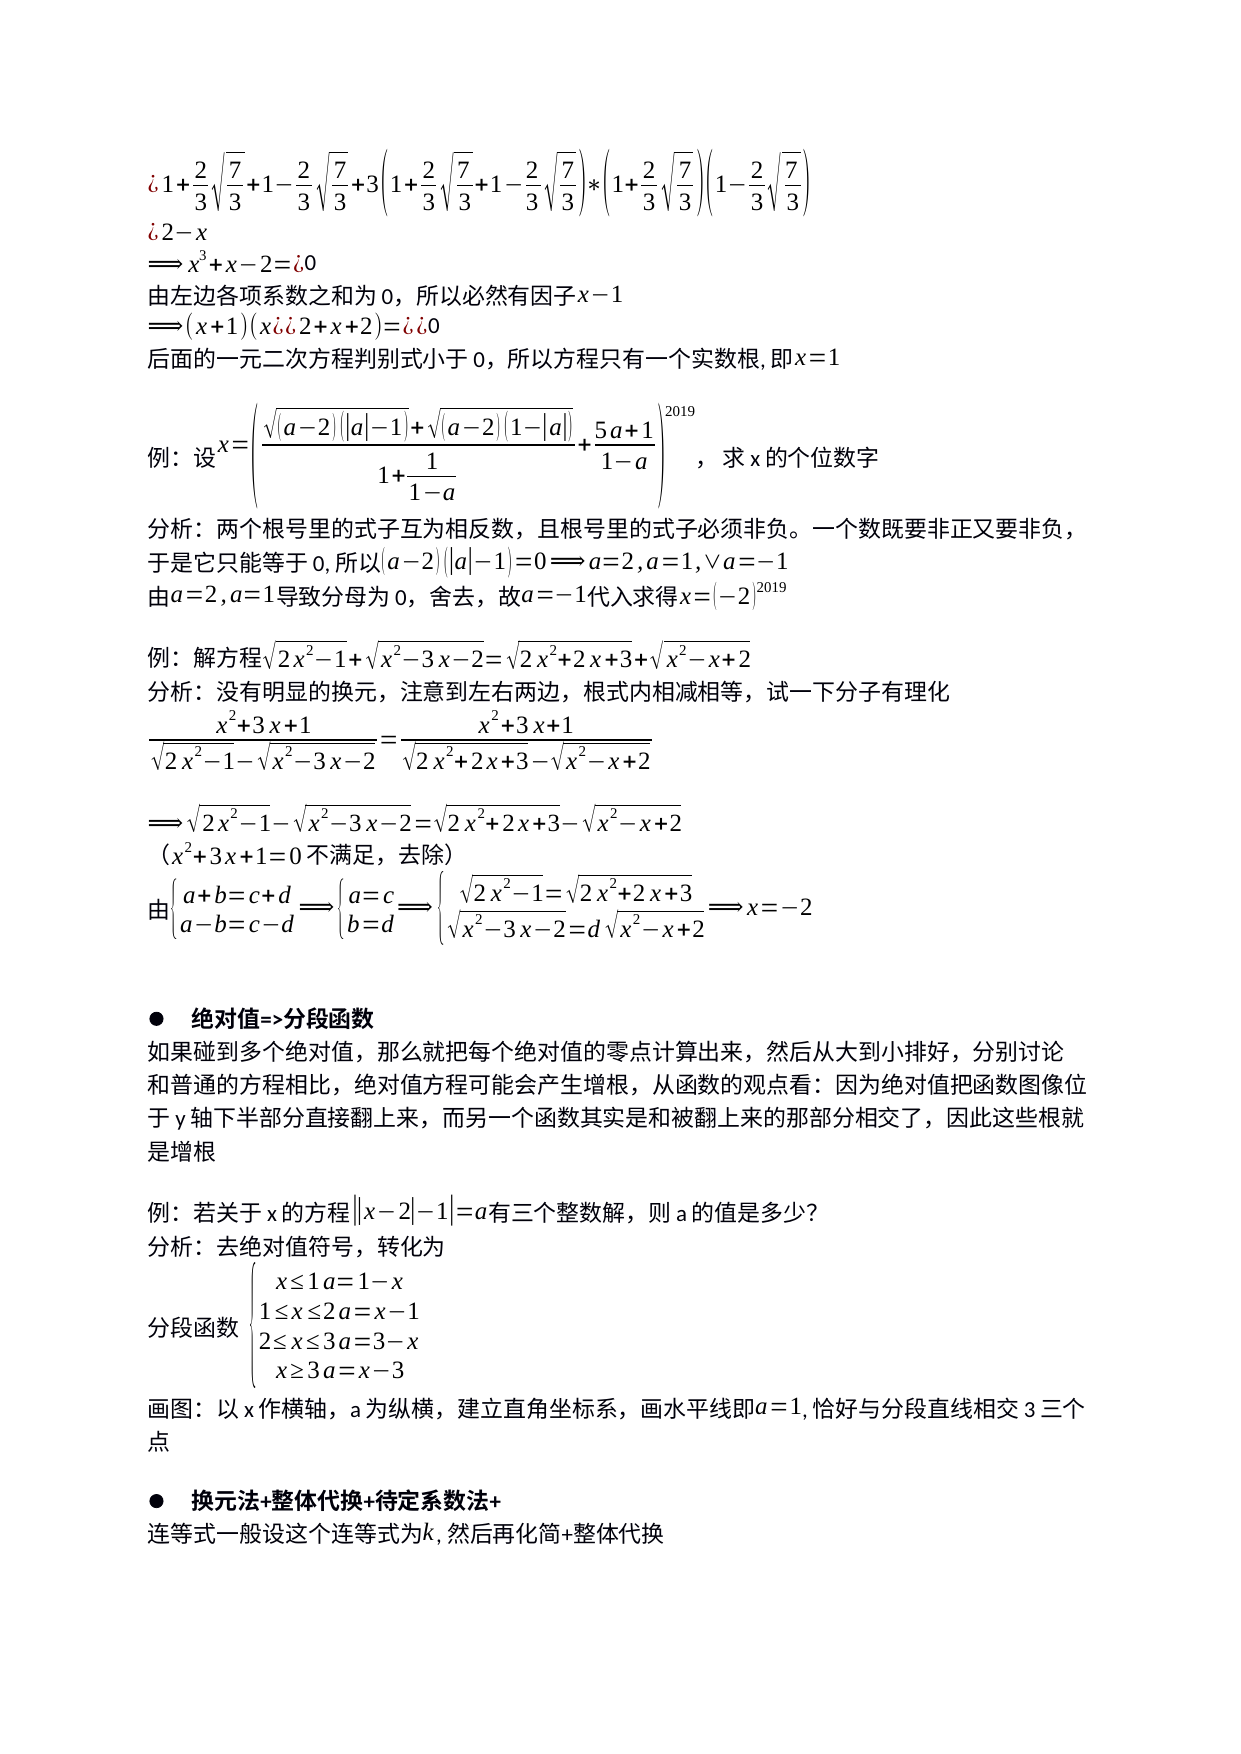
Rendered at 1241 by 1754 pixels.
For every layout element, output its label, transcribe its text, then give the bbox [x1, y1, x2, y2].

text 和普通的方程相比，绝对值方程可能会产生增根，从函数的观点看：因为绝对值把函数图像位于y轴下半部分直接翻上来，而另一个函数其实是和被翻上来的那部分相交了，因此这些根就是增根 [148, 1067, 1093, 1167]
text 例：设， 求x的个位数字 [148, 402, 1093, 511]
text 后面的一元二次方程判别式小于0，所以方程只有一个实数根, 即 [148, 341, 1093, 374]
text 例：解方程 [148, 640, 1093, 673]
list 换元法+整体代换+待定系数法+ [148, 1485, 1093, 1516]
text 分析：去绝对值符号，转化为 [148, 1228, 1093, 1262]
text 由 [148, 870, 1093, 947]
text 0 [148, 246, 1093, 277]
text 连等式一般设这个连等式为, 然后再化简+整体代换 [148, 1516, 1093, 1549]
text 如果碰到多个绝对值，那么就把每个绝对值的零点计算出来，然后从大到小排好，分别讨论 [148, 1034, 1093, 1067]
text 分析：两个根号里的式子互为相反数，且根号里的式子必须非负。一个数既要非正又要非负，于是它只能等于0, 所以 [148, 511, 1093, 578]
text 分析：没有明显的换元，注意到左右两边，根式内相减相等，试一下分子有理化 [148, 673, 1093, 707]
text 由左边各项系数之和为0，所以必然有因子 [148, 277, 1093, 311]
text （ 不满足，去除） [148, 837, 1093, 870]
list 绝对值=>分段函数 [148, 1003, 1093, 1034]
text 分段函数 [148, 1262, 1093, 1390]
text 由导致分母为0，舍去，故代入求得 [148, 578, 1093, 612]
text 0 [148, 311, 1093, 341]
text 例：若关于x的方程有三个整数解，则a的值是多少？ [148, 1195, 1093, 1228]
text 画图：以x作横轴，a为纵横，建立直角坐标系，画水平线即, 恰好与分段直线相交3三个点 [148, 1390, 1093, 1457]
